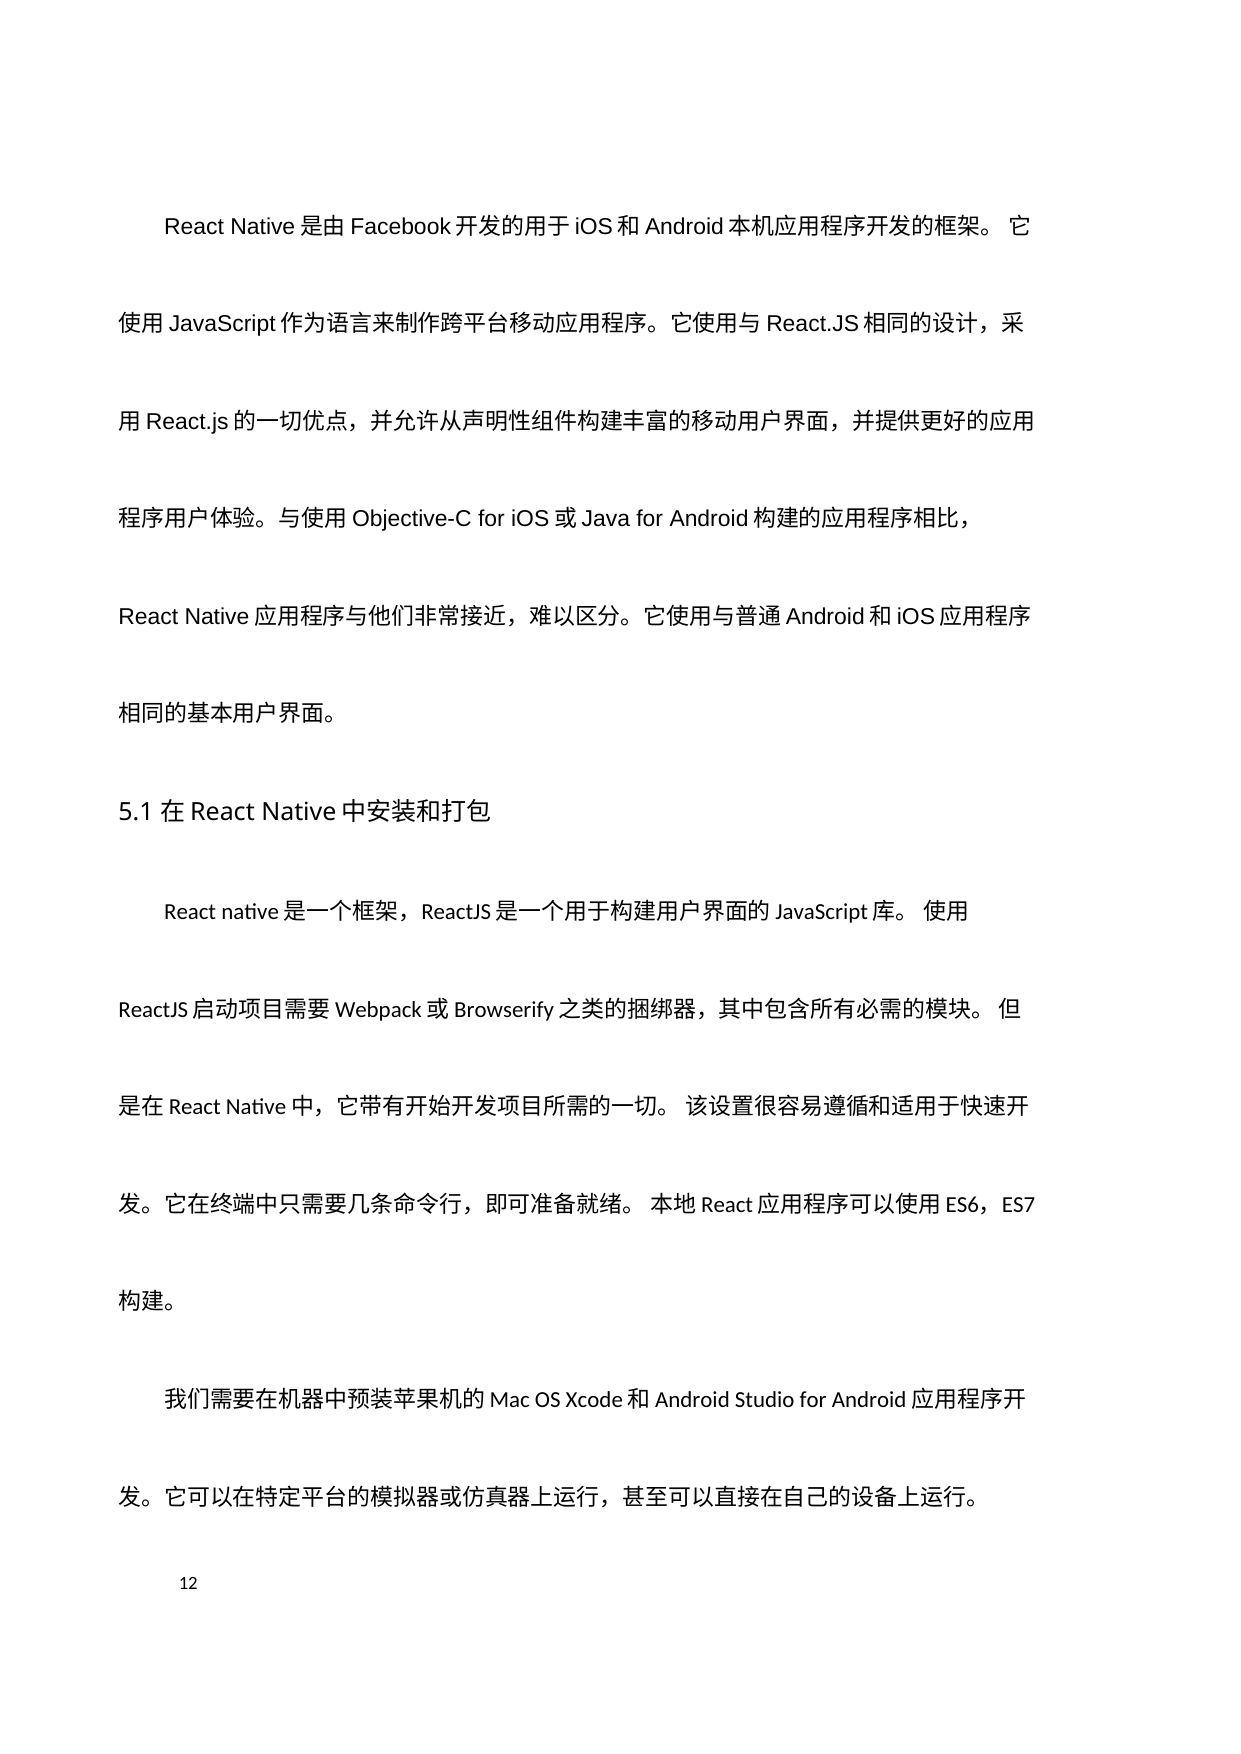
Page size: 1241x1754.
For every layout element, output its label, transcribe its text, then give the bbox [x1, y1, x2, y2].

text 5.1 在React Native中安装和打包 [118, 777, 1040, 842]
text React native是一个框架，ReactJS是一个用于构建用户界面的JavaScript库。 使用ReactJS启动项目需要Webpack或Browserify之类的捆绑器，其中包含所有必需的模块。 但是在React Native中，它带有开始开发项目所需的一切。 该设置很容易遵循和适用于快速开发。它在终端中只需要几条命令行，即可准备就绪。 本地React应用程序可以使用ES6，ES7构建。 [118, 877, 1040, 1332]
text React Native是由Facebook开发的用于iOS和Android本机应用程序开发的框架。 它使用JavaScript作为语言来制作跨平台移动应用程序。它使用与React.JS相同的设计，采用React.js的一切优点，并允许从声明性组件构建丰富的移动用户界面，并提供更好的应用程序用户体验。与使用Objective-C for iOS或Java for Android构建的应用程序相比，React Native应用程序与他们非常接近，难以区分。它使用与普通Android和iOS应用程序相同的基本用户界面。 [118, 192, 1040, 744]
text 我们需要在机器中预装苹果机的Mac OS Xcode和Android Studio for Android应用程序开发。它可以在特定平台的模拟器或仿真器上运行，甚至可以直接在自己的设备上运行。 [118, 1366, 1040, 1528]
